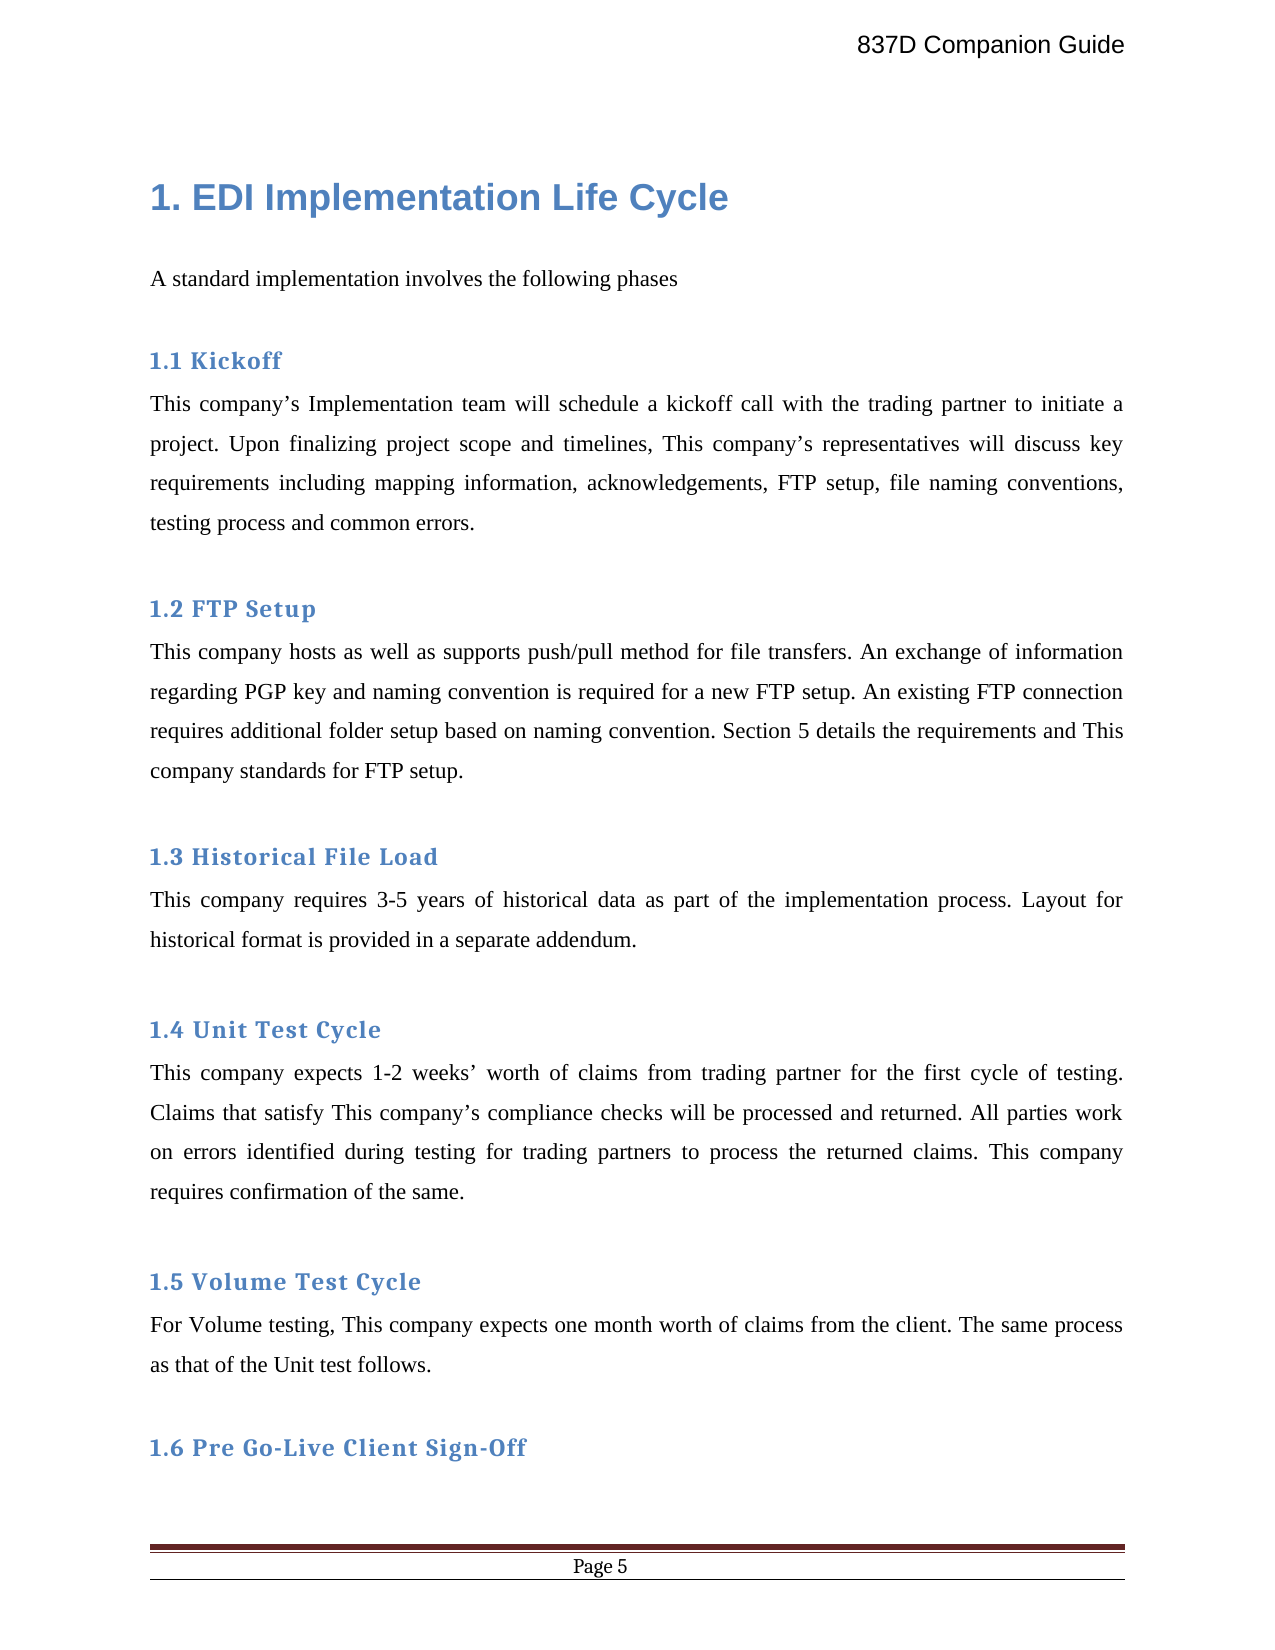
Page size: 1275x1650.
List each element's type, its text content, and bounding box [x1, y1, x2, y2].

text A standard implementation involves the following phases [150, 265, 1125, 291]
subtitle 1. EDI Implementation Life Cycle [150, 175, 1125, 218]
text This company’s Implementation team will schedule a kickoff call with the trading partner to initiate a project. Upon finalizing project scope and timelines, This company’s representatives will discuss key requirements including mapping information, acknowledgements, FTP setup, file naming conventions, testing process and common errors. [150, 390, 1125, 535]
text This company requires 3-5 years of historical data as part of the implementation process. Layout for historical format is provided in a separate addendum. [150, 886, 1125, 952]
subtitle 1.6 Pre Go-Live Client Sign-Off [150, 1433, 1125, 1462]
subtitle 1.3 Historical File Load [150, 843, 1125, 872]
subtitle 1.1 Kickoff [150, 347, 1125, 376]
subtitle 1.2 FTP Setup [150, 595, 1125, 624]
text This company hosts as well as supports push/pull method for file transfers. An exchange of information regarding PGP key and naming convention is required for a new FTP setup. An existing FTP connection requires additional folder setup based on naming convention. Section 5 details the requirements and This company standards for FTP setup. [150, 638, 1125, 783]
subtitle 1.5 Volume Test Cycle [150, 1268, 1125, 1297]
text This company expects 1-2 weeks’ worth of claims from trading partner for the first cycle of testing. Claims that satisfy This company’s compliance checks will be processed and returned. All parties work on errors identified during testing for trading partners to process the returned claims. This company requires confirmation of the same. [150, 1059, 1125, 1204]
subtitle 1.4 Unit Test Cycle [150, 1016, 1125, 1045]
text For Volume testing, This company expects one month worth of claims from the client. The same process as that of the Unit test follows. [150, 1311, 1125, 1377]
